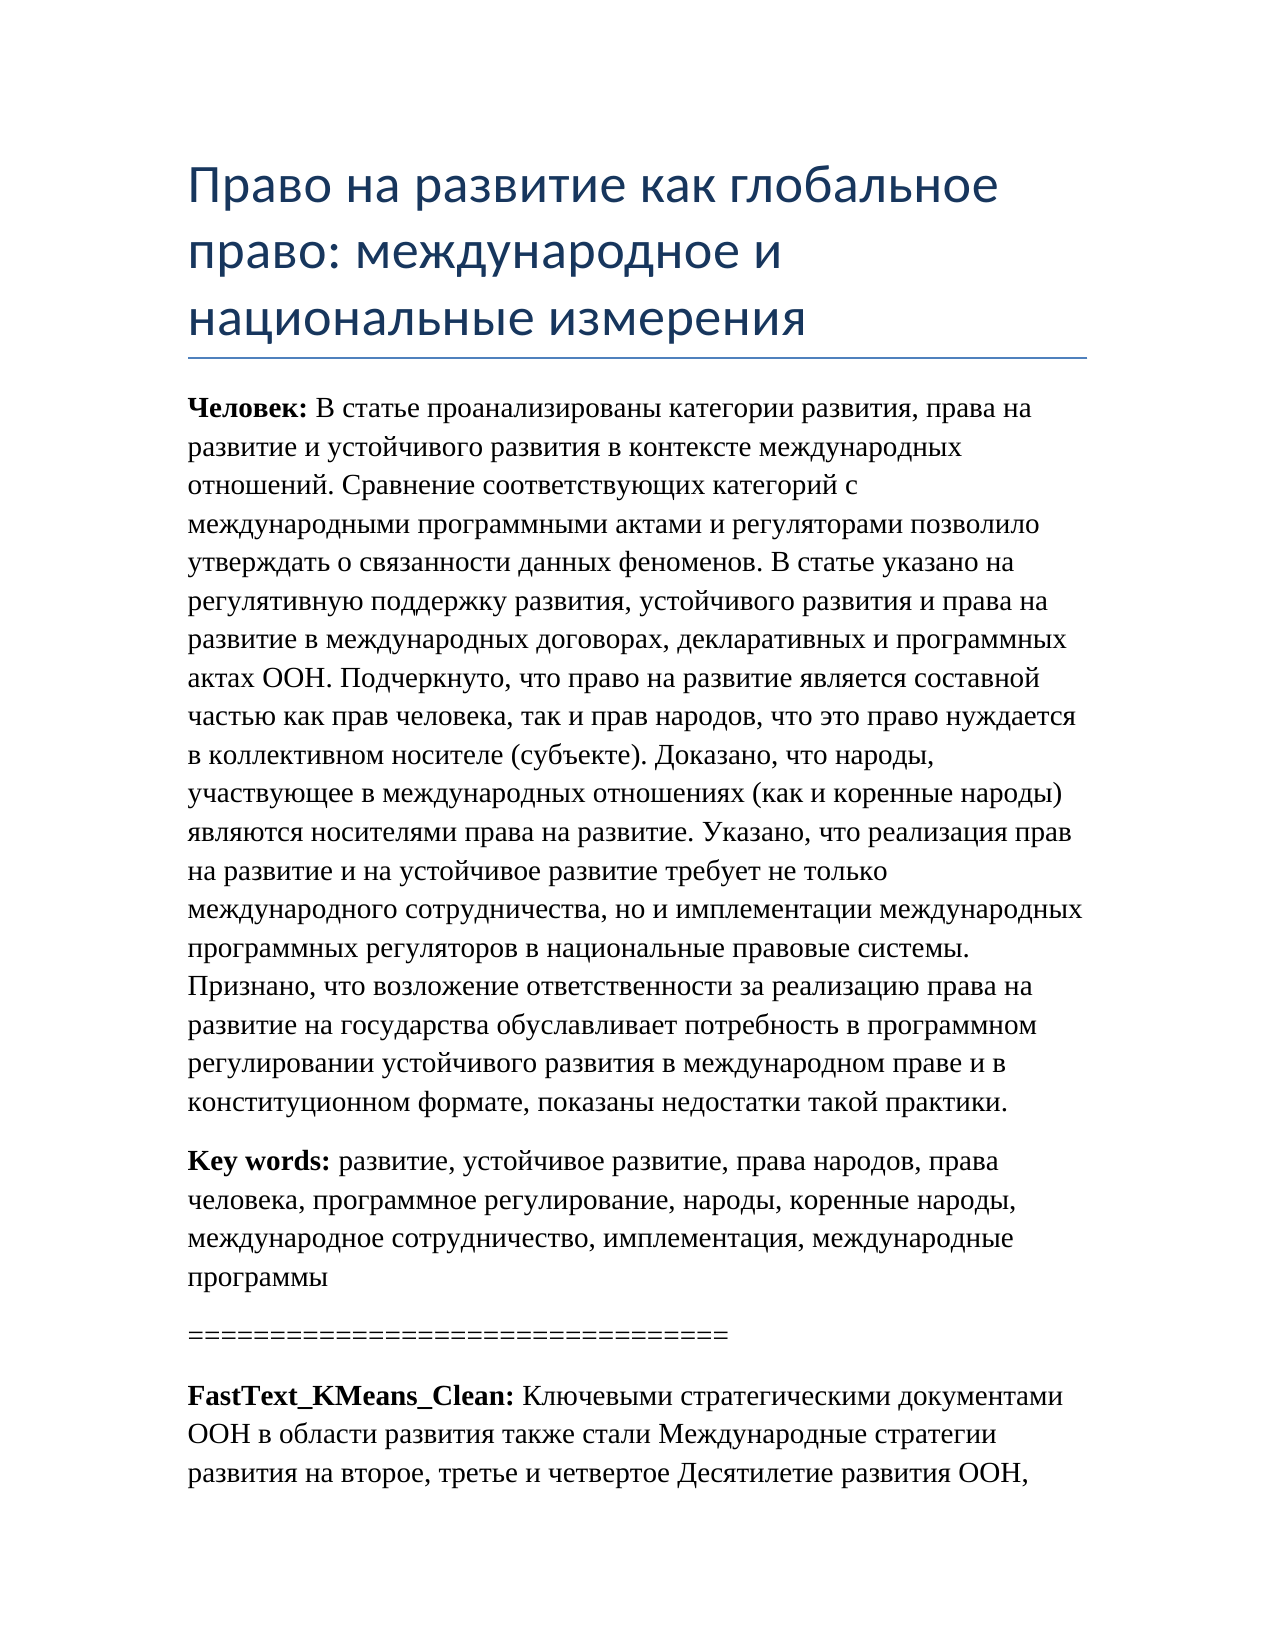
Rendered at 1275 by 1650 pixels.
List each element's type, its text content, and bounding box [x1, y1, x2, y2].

text Key words: развитие, устойчивое развитие, права народов, права человека, программное регулирование, народы, коренные народы, международное сотрудничество, имплементация, международные программы [187, 1143, 1087, 1292]
text Человек: В статье проанализированы категории развития, права на развитие и устойчивого развития в контексте международных отношений. Сравнение соответствующих категорий с международными программными актами и регуляторами позволило утверждать о связанности данных феноменов. В статье указано на регулятивную поддержку развития, устойчивого развития и права на развитие в международных договорах, декларативных и программных актах ООН. Подчеркнуто, что право на развитие является составной частью как прав человека, так и прав народов, что это право нуждается в коллективном носителе (субъекте). Доказано, что народы, участвующее в международных отношениях (как и коренные народы) являются носителями права на развитие. Указано, что реализация прав на развитие и на устойчивое развитие требует не только международного сотрудничества, но и имплементации международных программных регуляторов в национальные правовые системы. Признано, что возложение ответственности за реализацию права на развитие на государства обуславливает потребность в программном регулировании устойчивого развития в международном праве и в конституционном формате, показаны недостатки такой практики. [187, 390, 1087, 1117]
text ================================= [187, 1318, 1087, 1352]
title Право на развитие как глобальное право: международное и национальные измерения [187, 150, 1087, 359]
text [187, 1378, 1087, 1488]
